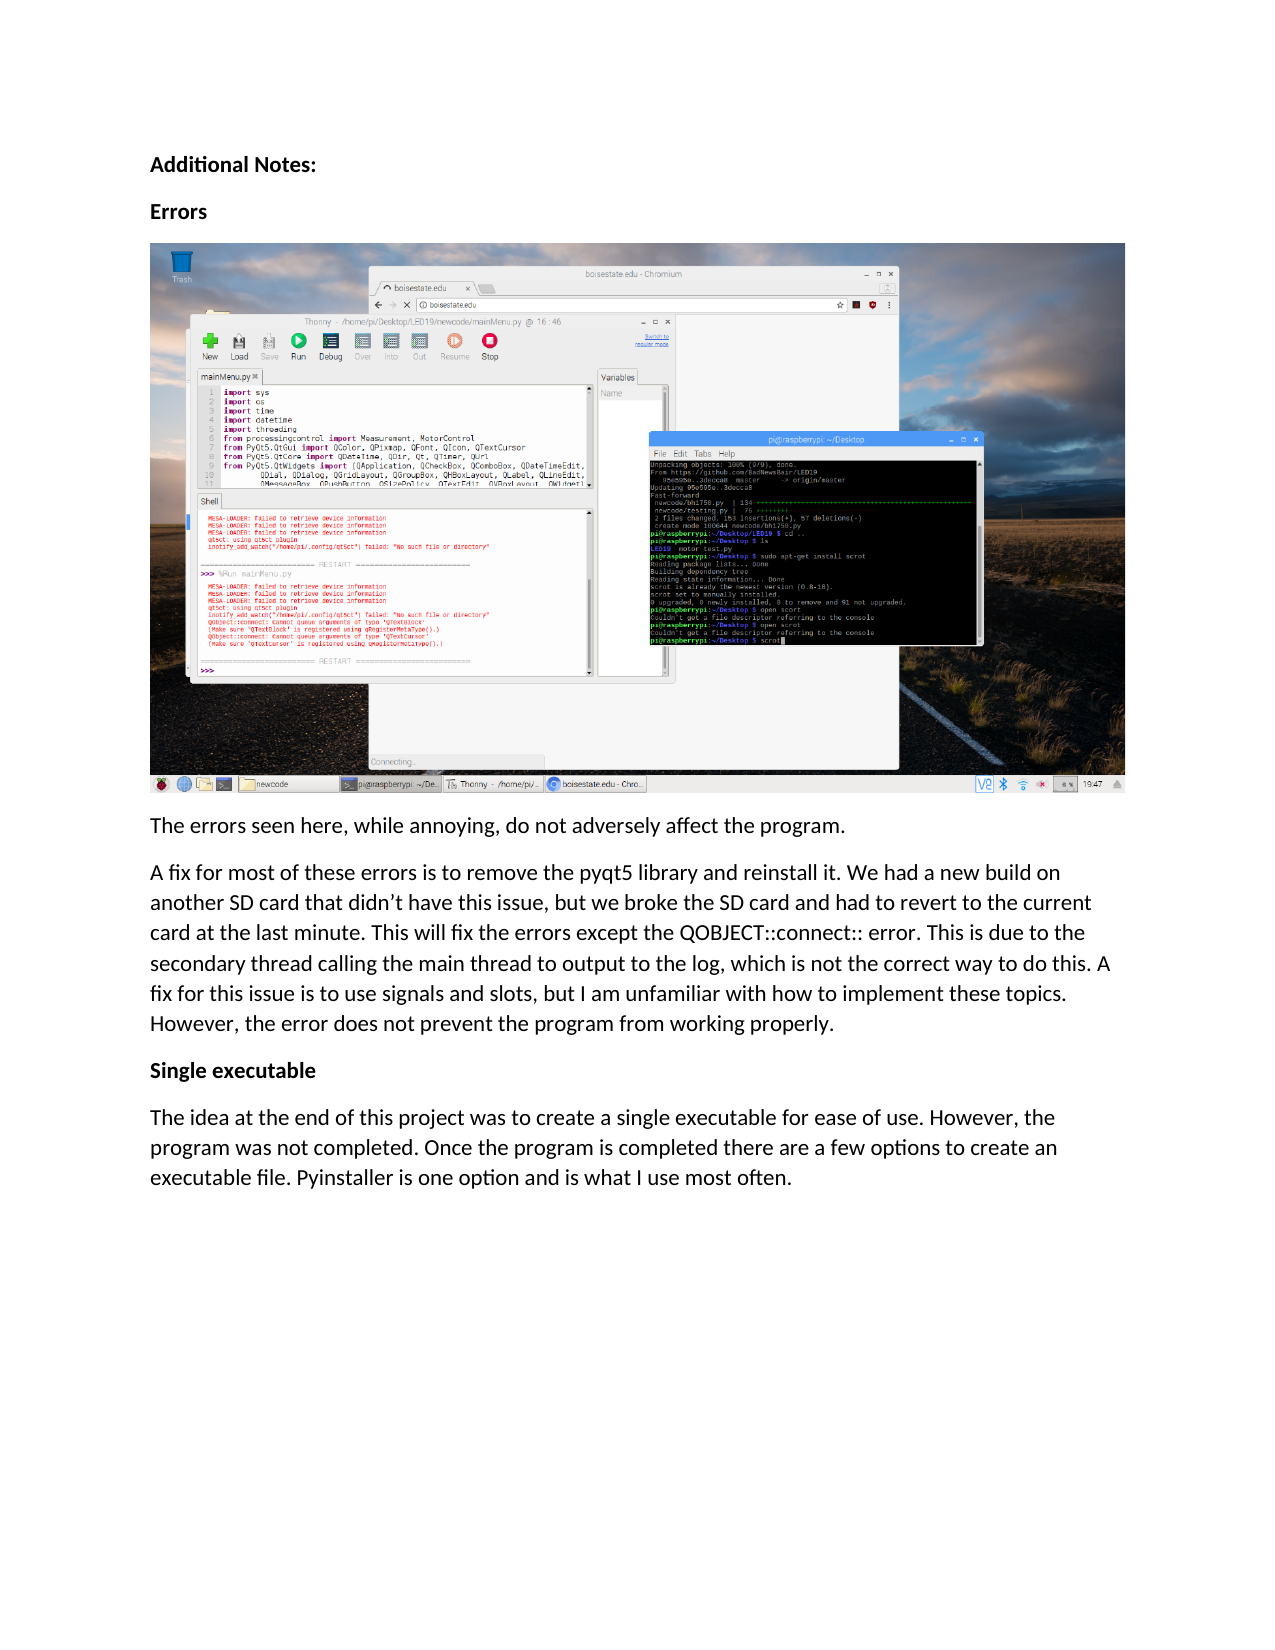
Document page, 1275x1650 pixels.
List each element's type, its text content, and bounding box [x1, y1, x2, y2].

text The idea at the end of this project was to create a single executable for ease of use. However, the program was not completed. Once the program is completed there are a few options to create an executable file. Pyinstaller is one option and is what I use most often. [150, 1103, 1125, 1191]
text The errors seen here, while annoying, do not adversely affect the program. [150, 811, 1125, 839]
picture [150, 243, 1125, 793]
text Single executable [150, 1056, 1125, 1084]
text A fix for most of these errors is to remove the pyqt5 library and reinstall it. We had a new build on another SD card that didn’t have this issue, but we broke the SD card and had to revert to the current card at the last minute. This will fix the errors except the QOBJECT::connect:: error. This is due to the secondary thread calling the main thread to output to the log, which is not the correct way to do this. A fix for this issue is to use signals and slots, but I am unfamiliar with how to implement these topics. However, the error does not prevent the program from working properly. [150, 858, 1125, 1037]
text Errors [150, 197, 1125, 225]
text Additional Notes: [150, 150, 1125, 178]
